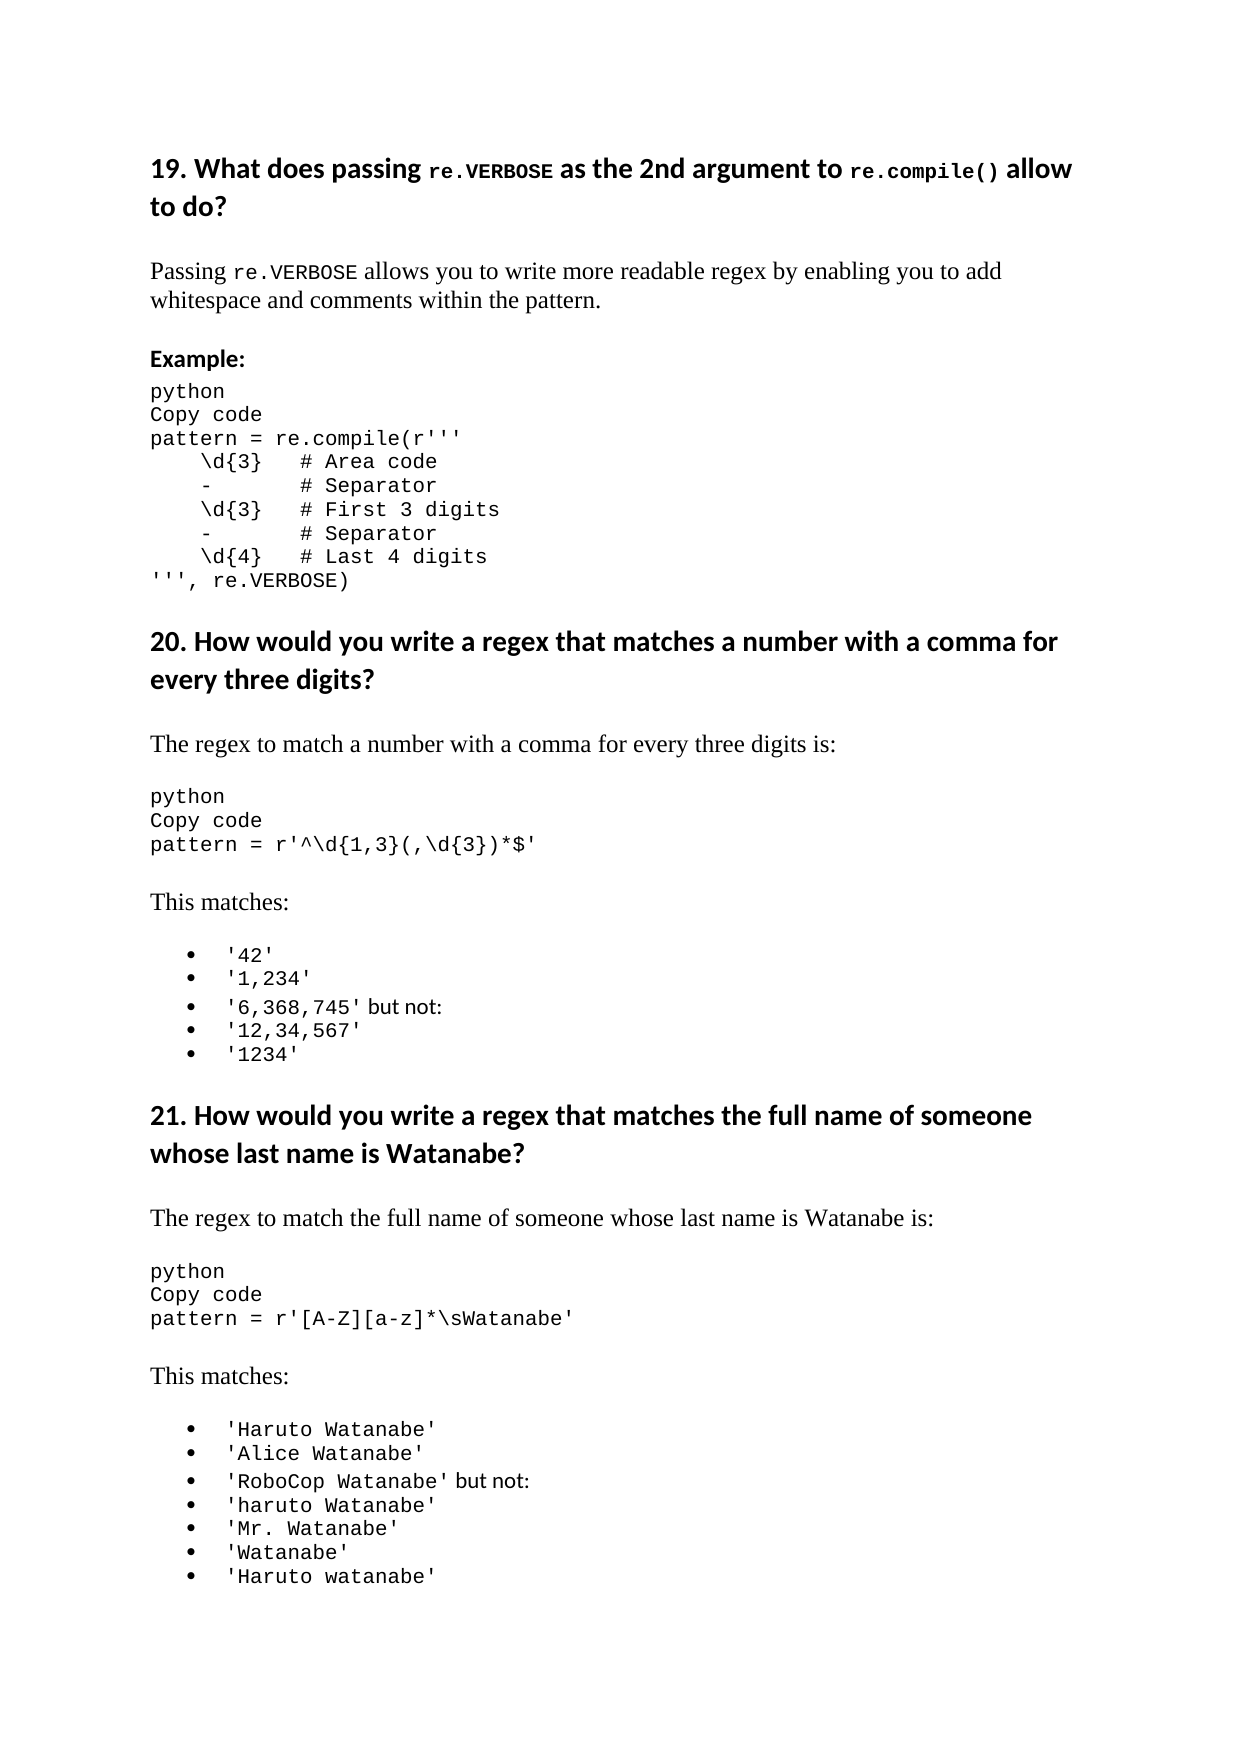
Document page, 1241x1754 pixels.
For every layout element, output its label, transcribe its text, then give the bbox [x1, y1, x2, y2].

text This matches: [150, 1361, 1090, 1390]
text The regex to match the full name of someone whose last name is Watanabe is: [150, 1203, 1090, 1232]
subtitle Example: [150, 343, 1090, 374]
list 'Mr. Watanabe' [187, 1518, 1090, 1542]
text Copy code [150, 1284, 1090, 1308]
subtitle 19. What does passing re.VERBOSE as the 2nd argument to re.compile() allow to do? [150, 150, 1090, 224]
list 'RoboCop Watanabe' but not: [187, 1466, 1090, 1495]
text pattern = r'[A-Z][a-z]*\sWatanabe' [150, 1308, 1090, 1332]
subtitle 20. How would you write a regex that matches a number with a comma for every three digits? [150, 623, 1090, 697]
subtitle 21. How would you write a regex that matches the full name of someone whose last name is Watanabe? [150, 1097, 1090, 1171]
list '12,34,567' [187, 1020, 1090, 1044]
text The regex to match a number with a comma for every three digits is: [150, 729, 1090, 757]
text pattern = re.compile(r''' [150, 428, 1090, 452]
text pattern = r'^\d{1,3}(,\d{3})*$' [150, 834, 1090, 857]
list 'Haruto Watanabe' [187, 1419, 1090, 1442]
text - # Separator [150, 522, 1090, 546]
text \d{3} # Area code [150, 452, 1090, 475]
list 'haruto Watanabe' [187, 1495, 1090, 1518]
list 'Watanabe' [187, 1542, 1090, 1566]
text This matches: [150, 887, 1090, 915]
text Passing re.VERBOSE allows you to write more readable regex by enabling you to add whitespace and comments within the pattern. [150, 256, 1090, 314]
text python [150, 1261, 1090, 1284]
list '42' [187, 944, 1090, 968]
list '6,368,745' but not: [187, 992, 1090, 1020]
list 'Haruto watanabe' [187, 1566, 1090, 1589]
text Copy code [150, 404, 1090, 428]
text ''', re.VERBOSE) [150, 570, 1090, 593]
text python [150, 381, 1090, 404]
list 'Alice Watanabe' [187, 1442, 1090, 1466]
text \d{4} # Last 4 digits [150, 546, 1090, 570]
text python [150, 787, 1090, 810]
text - # Separator [150, 475, 1090, 499]
list '1234' [187, 1044, 1090, 1068]
text Copy code [150, 810, 1090, 834]
list '1,234' [187, 968, 1090, 992]
text \d{3} # First 3 digits [150, 499, 1090, 522]
